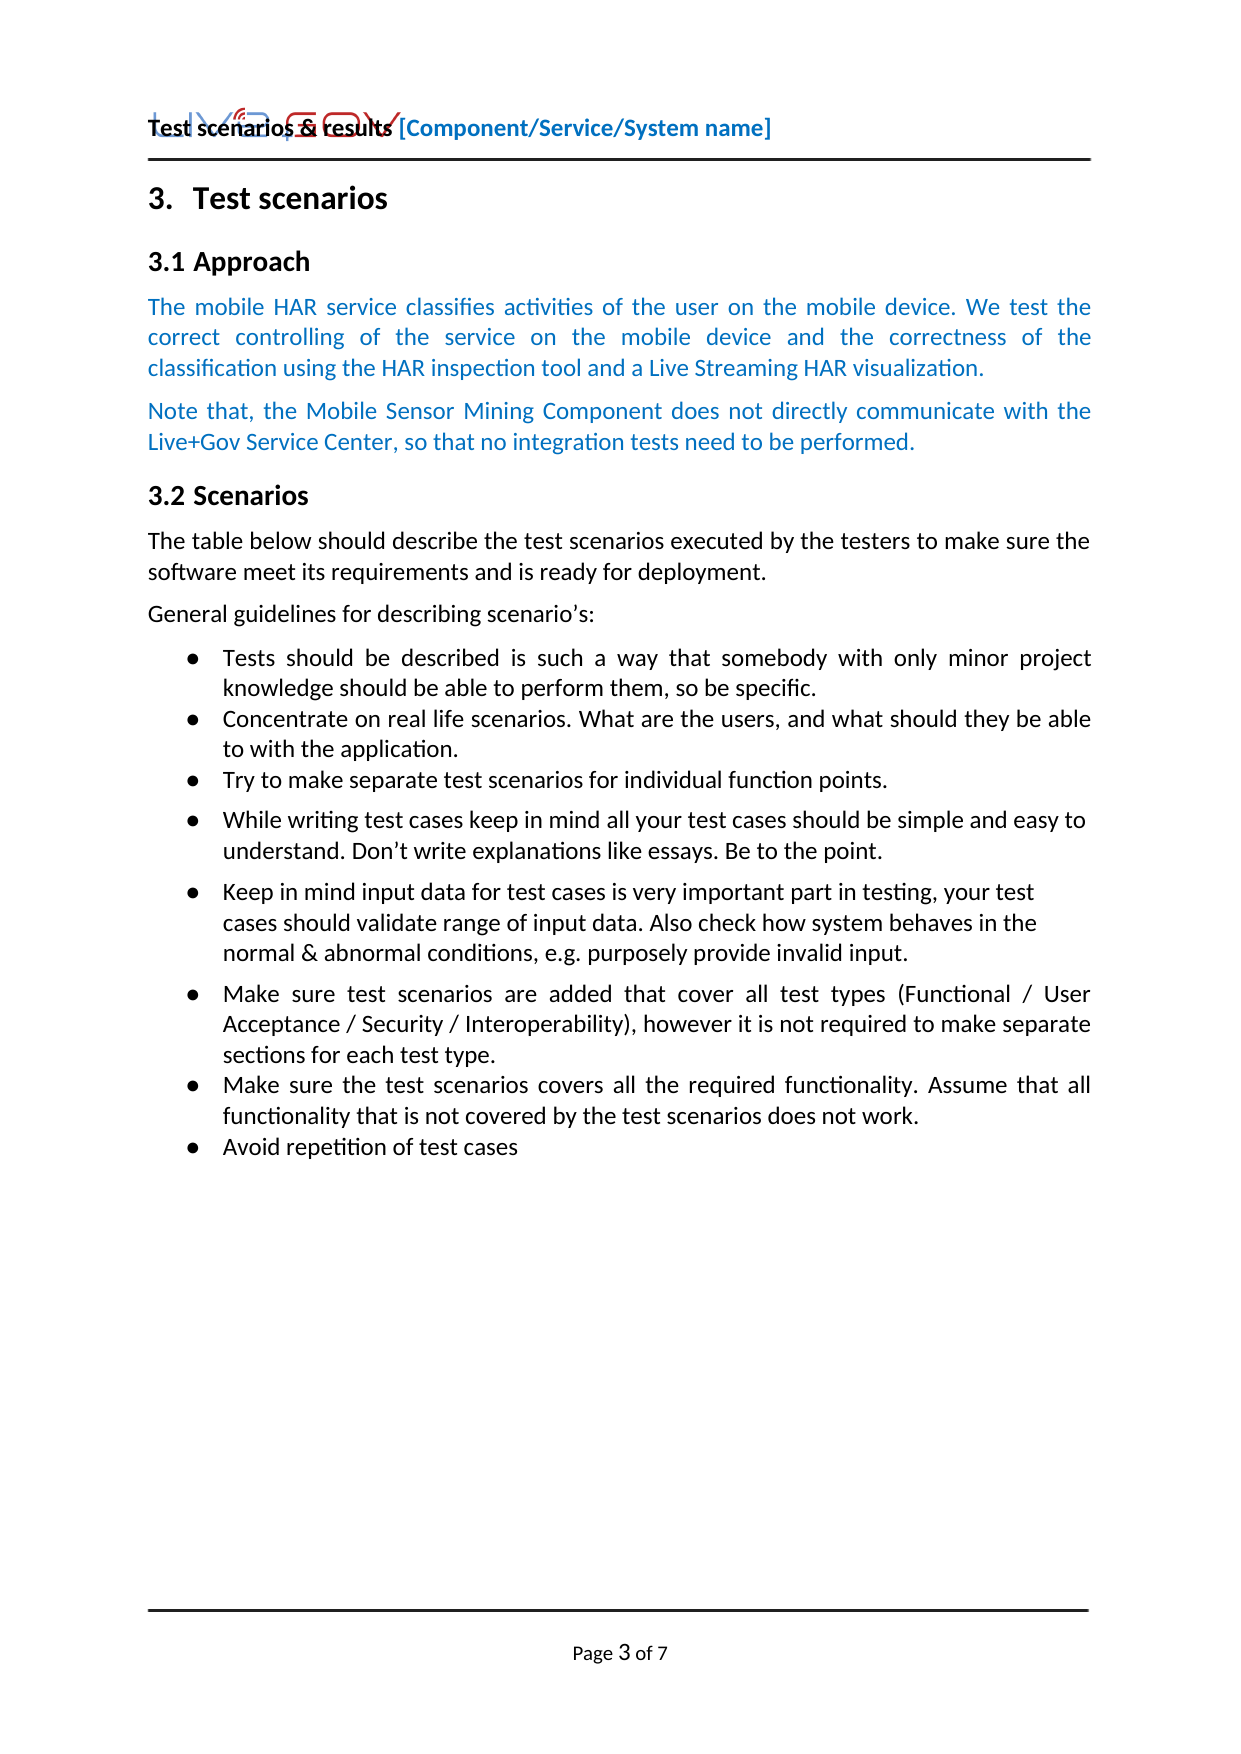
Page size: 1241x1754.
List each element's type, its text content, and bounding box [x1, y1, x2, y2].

subtitle Scenarios [148, 477, 1093, 513]
list Make sure test scenarios are added that cover all test types (Functional / User Acceptance / Security / Interoperability), however it is not required to make separate sections for each test type. [185, 978, 1093, 1070]
list Concentrate on real life scenarios. What are the users, and what should they be able to with the application. [185, 703, 1093, 764]
list While writing test cases keep in mind all your test cases should be simple and easy to understand. Don’t write explanations like essays. Be to the point. [185, 805, 1093, 866]
text General guidelines for describing scenario’s: [148, 599, 1093, 629]
list Tests should be described is such a way that somebody with only minor project knowledge should be able to perform them, so be specific. [185, 642, 1093, 703]
picture [147, 103, 407, 148]
list Keep in mind input data for test cases is very important part in testing, your test cases should validate range of input data. Also check how system behaves in the normal & abnormal conditions, e.g. purposely provide invalid input. [185, 876, 1093, 968]
subtitle Approach [148, 243, 1093, 278]
subtitle 3. Test scenarios [148, 177, 1093, 218]
text Note that, the Mobile Sensor Mining Component does not directly communicate with the Live+Gov Service Center, so that no integration tests need to be performed. [148, 395, 1093, 456]
list Make sure the test scenarios covers all the required functionality. Assume that all functionality that is not covered by the test scenarios does not work. [185, 1070, 1093, 1131]
list Avoid repetition of test cases [185, 1131, 1093, 1161]
text The mobile HAR service classifies activities of the user on the mobile device. We test the correct controlling of the service on the mobile device and the correctness of the classification using the HAR inspection tool and a Live Streaming HAR visualization. [148, 291, 1093, 383]
text The table below should describe the test scenarios executed by the testers to make sure the software meet its requirements and is ready for deployment. [148, 525, 1093, 586]
list Try to make separate test scenarios for individual function points. [185, 764, 1093, 794]
